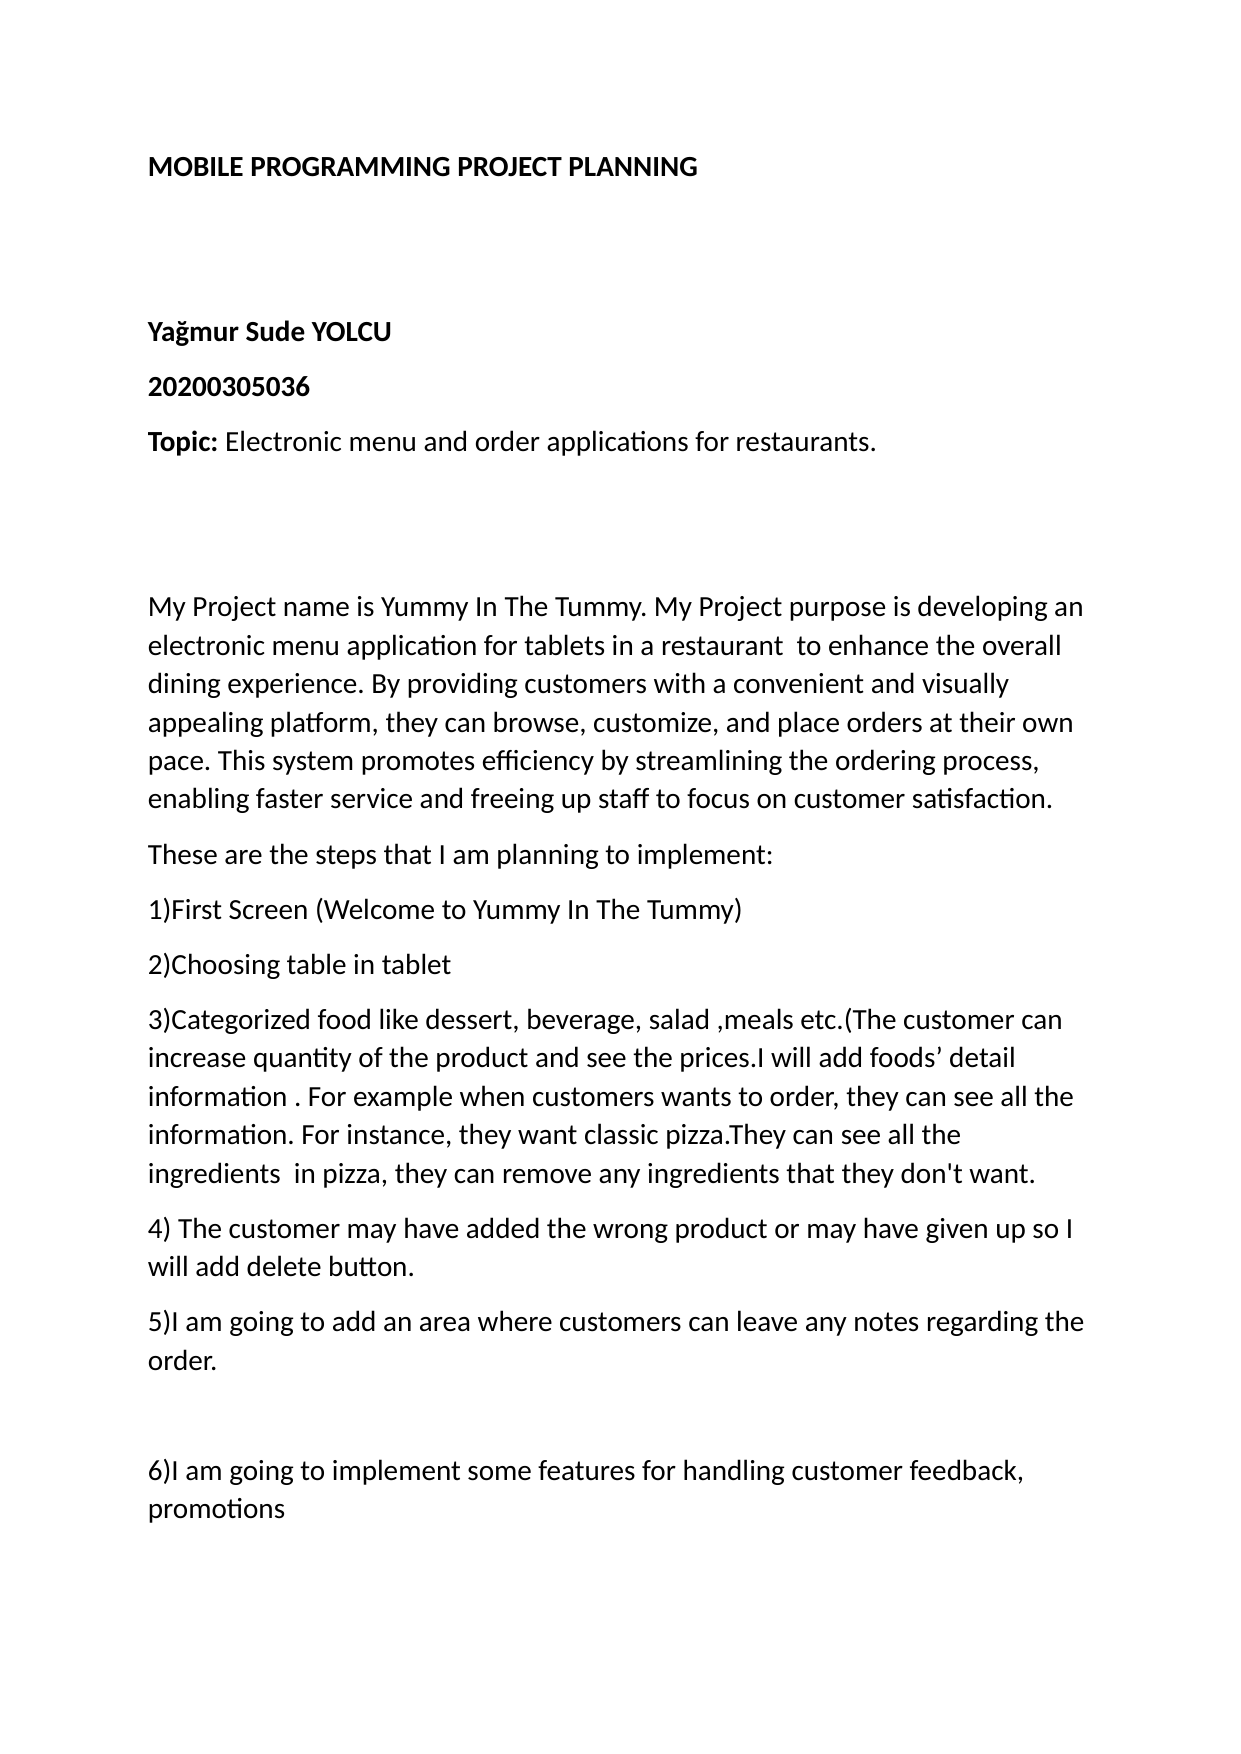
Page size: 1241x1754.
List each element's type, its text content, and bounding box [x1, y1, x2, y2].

text These are the steps that I am planning to implement: [148, 836, 1093, 871]
text 2)Choosing table in tablet [148, 946, 1093, 982]
text 1)First Screen (Welcome to Yummy In The Tummy) [148, 891, 1093, 926]
text Topic: Electronic menu and order applications for restaurants. [148, 423, 1093, 459]
text MOBILE PROGRAMMING PROJECT PLANNING [148, 148, 1093, 183]
text 5)I am going to add an area where customers can leave any notes regarding the order. [148, 1303, 1093, 1377]
text Yağmur Sude YOLCU [148, 313, 1093, 348]
text 3)Categorized food like dessert, beverage, salad ,meals etc.(The customer can increase quantity of the product and see the prices.I will add foods’ detail information . For example when customers wants to order, they can see all the information. For instance, they want classic pizza.They can see all the ingredients in pizza, they can remove any ingredients that they don't want. [148, 1001, 1093, 1190]
text My Project name is Yummy In The Tummy. My Project purpose is developing an electronic menu application for tablets in a restaurant to enhance the overall dining experience. By providing customers with a convenient and visually appealing platform, they can browse, customize, and place orders at their own pace. This system promotes efficiency by streamlining the ordering process, enabling faster service and freeing up staff to focus on customer satisfaction. [148, 588, 1093, 816]
text 4) The customer may have added the wrong product or may have given up so I will add delete button. [148, 1210, 1093, 1284]
text 20200305036 [148, 368, 1093, 404]
text 6)I am going to implement some features for handling customer feedback, promotions [148, 1452, 1093, 1526]
